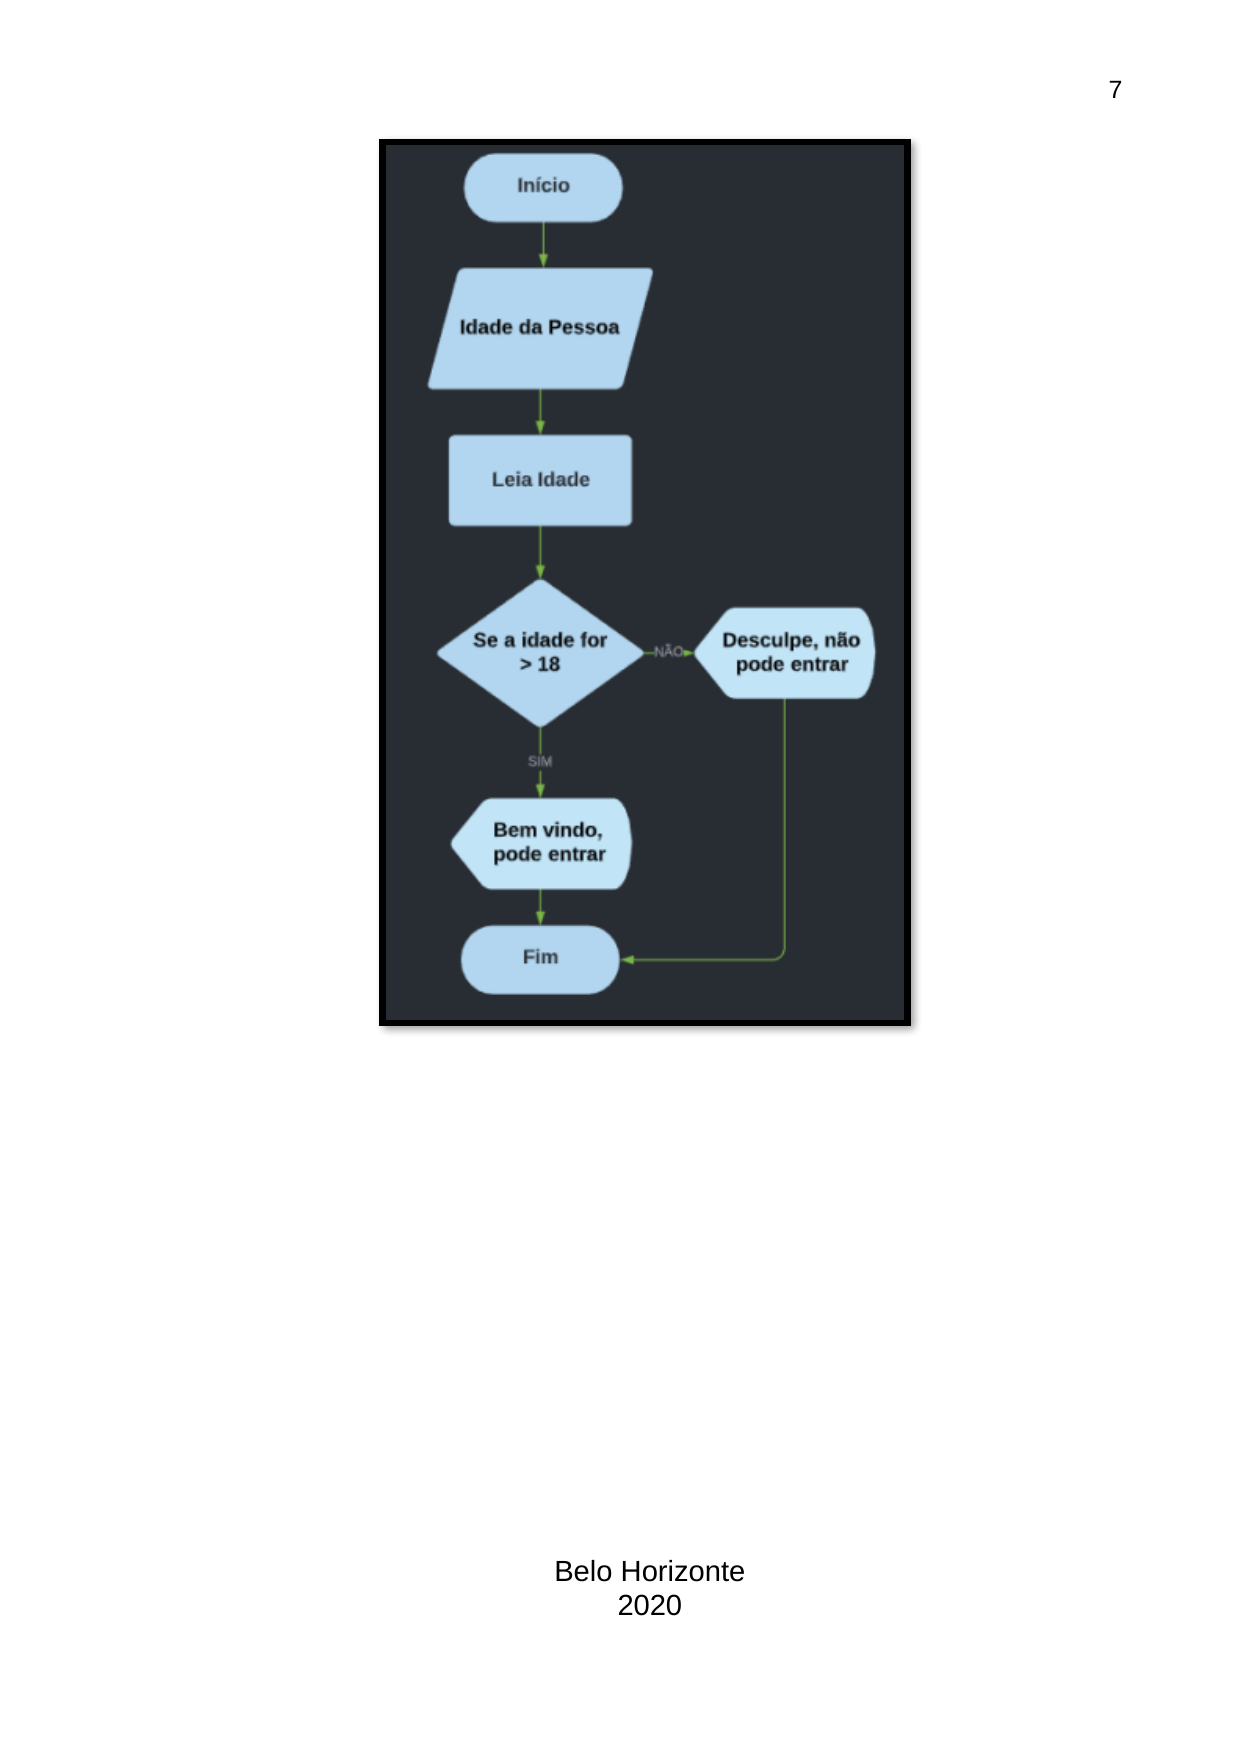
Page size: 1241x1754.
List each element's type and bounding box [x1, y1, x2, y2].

picture [386, 145, 904, 1020]
